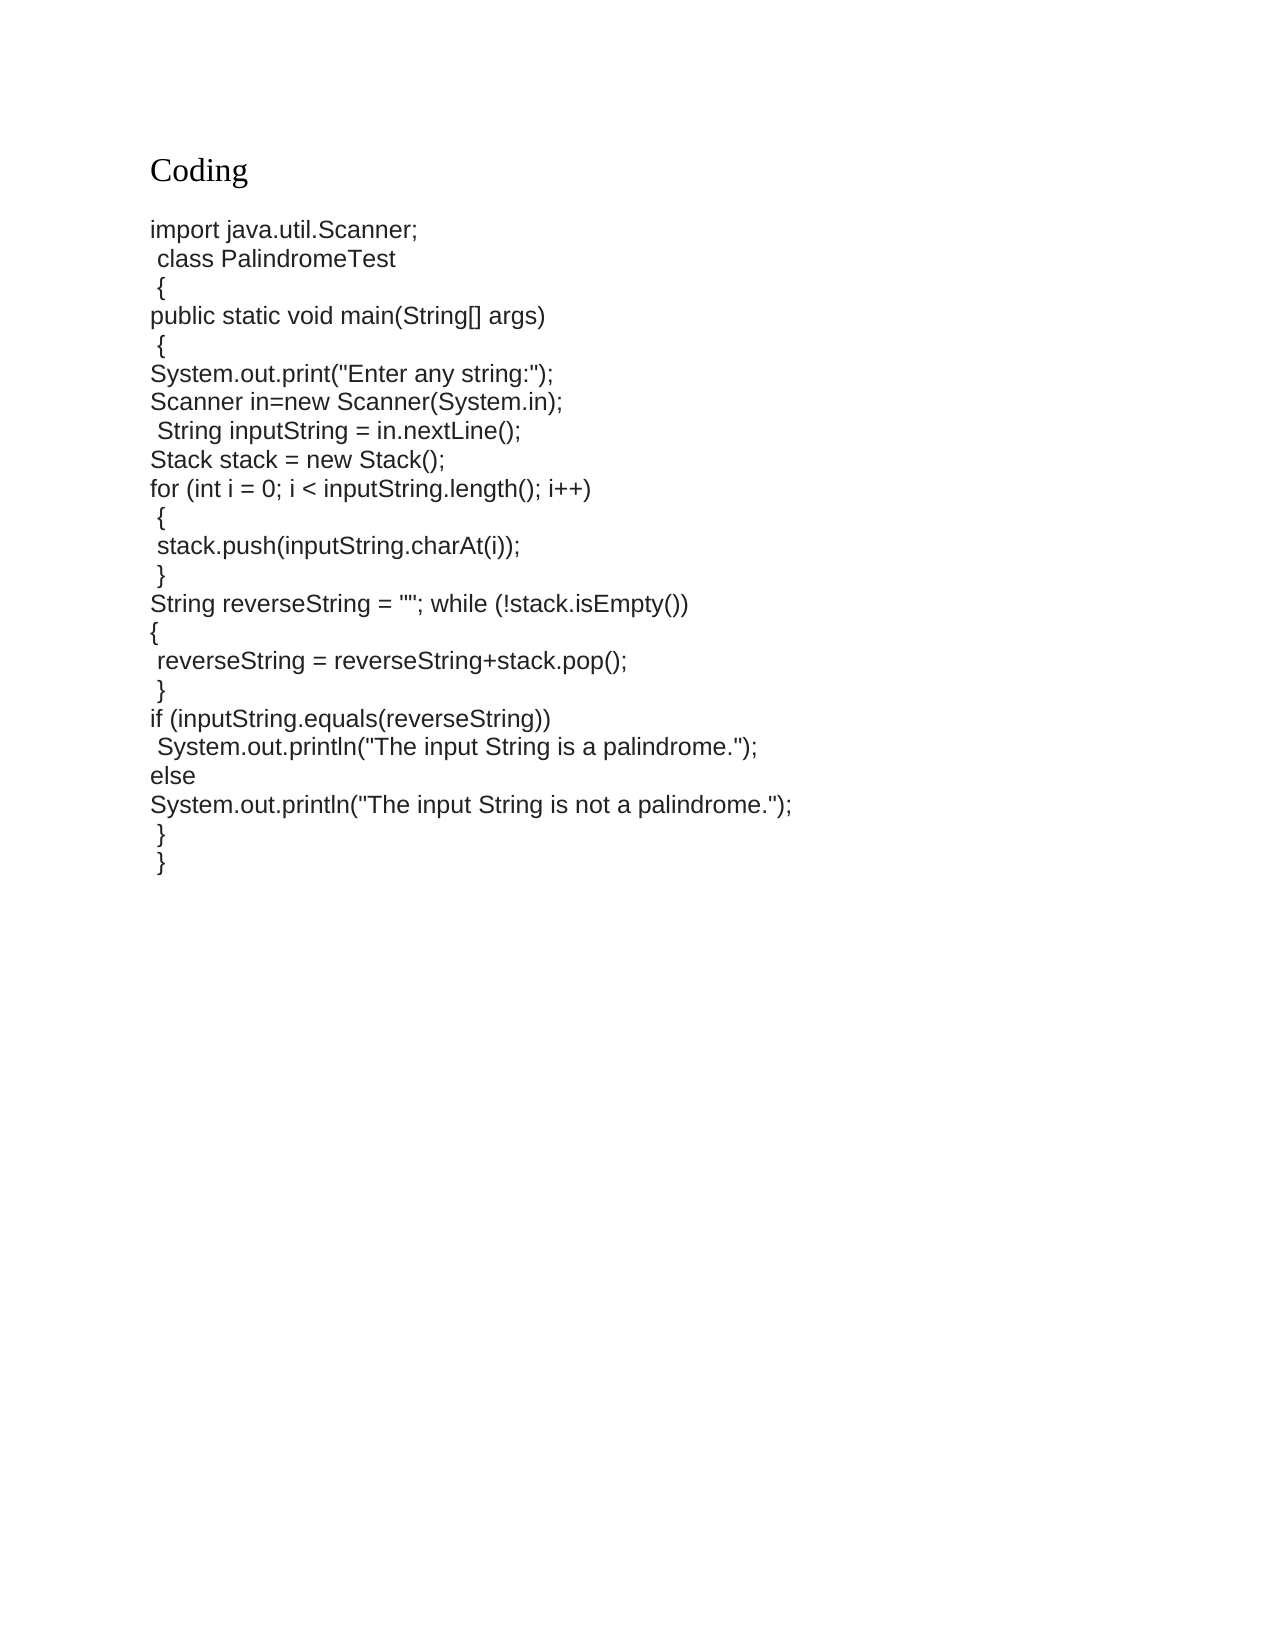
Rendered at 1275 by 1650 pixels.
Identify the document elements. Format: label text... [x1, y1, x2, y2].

text String inputString = in.nextLine(); [150, 416, 1125, 445]
text Coding [150, 150, 1125, 188]
text public static void main(String[] args) [150, 301, 1125, 330]
text { [150, 502, 1125, 531]
text System.out.print("Enter any string:"); [150, 359, 1125, 387]
text class PalindromeTest [150, 244, 1125, 272]
text } [150, 847, 1125, 876]
text else [150, 761, 1125, 790]
text } [150, 819, 1125, 847]
text System.out.println("The input String is not a palindrome."); [150, 790, 1125, 819]
text for (int i = 0; i < inputString.length(); i++) [150, 474, 1125, 502]
text Stack stack = new Stack(); [150, 445, 1125, 474]
text } [150, 560, 1125, 589]
text { [150, 272, 1125, 301]
text stack.push(inputString.charAt(i)); [150, 531, 1125, 560]
text import java.util.Scanner; [150, 215, 1125, 244]
text { [150, 617, 1125, 646]
text String reverseString = ""; while (!stack.isEmpty()) [150, 589, 1125, 617]
text reverseString = reverseString+stack.pop(); [150, 646, 1125, 675]
text if (inputString.equals(reverseString)) [150, 704, 1125, 732]
text Scanner in=new Scanner(System.in); [150, 387, 1125, 416]
text System.out.println("The input String is a palindrome."); [150, 732, 1125, 761]
text } [150, 675, 1125, 704]
text { [150, 330, 1125, 359]
